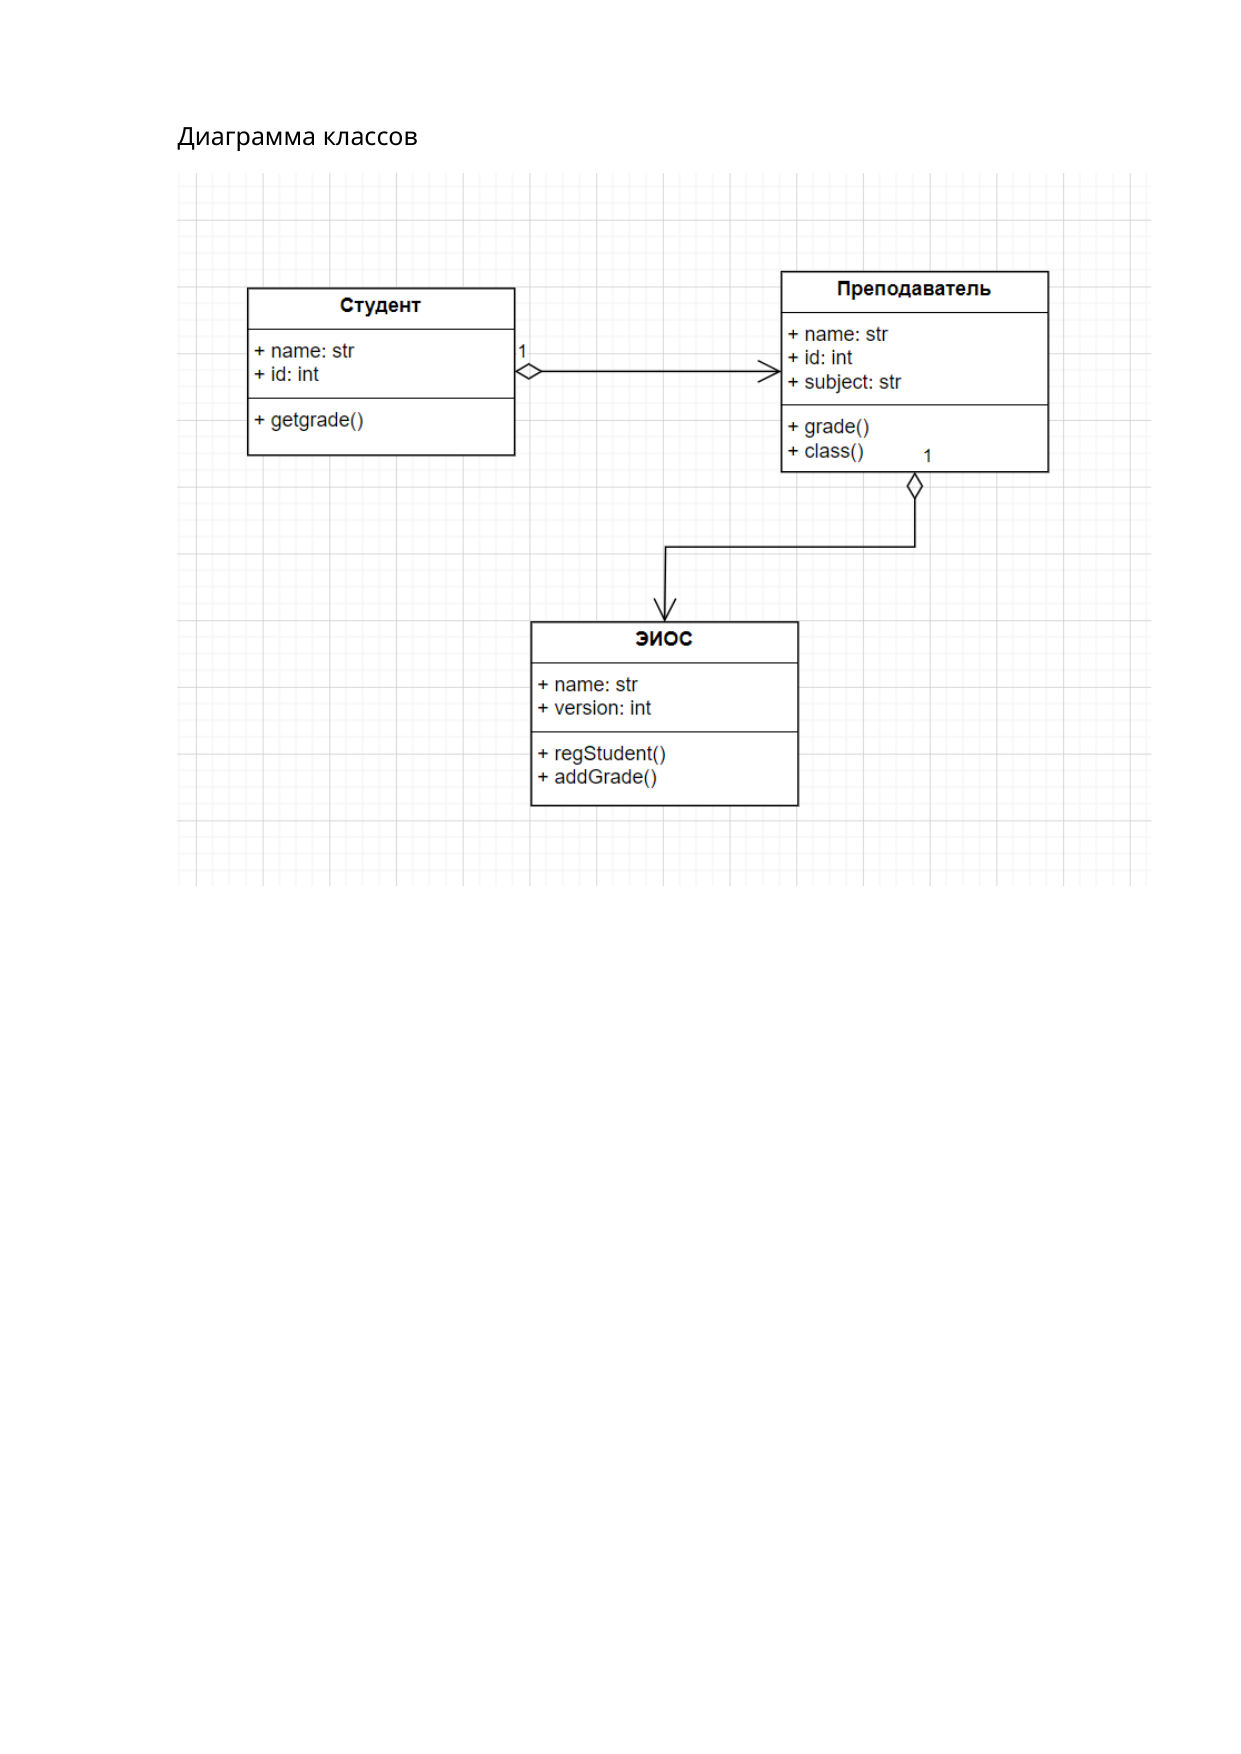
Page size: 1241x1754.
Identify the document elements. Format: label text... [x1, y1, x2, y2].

picture [177, 173, 1152, 886]
text Диаграмма классов [177, 118, 1152, 152]
